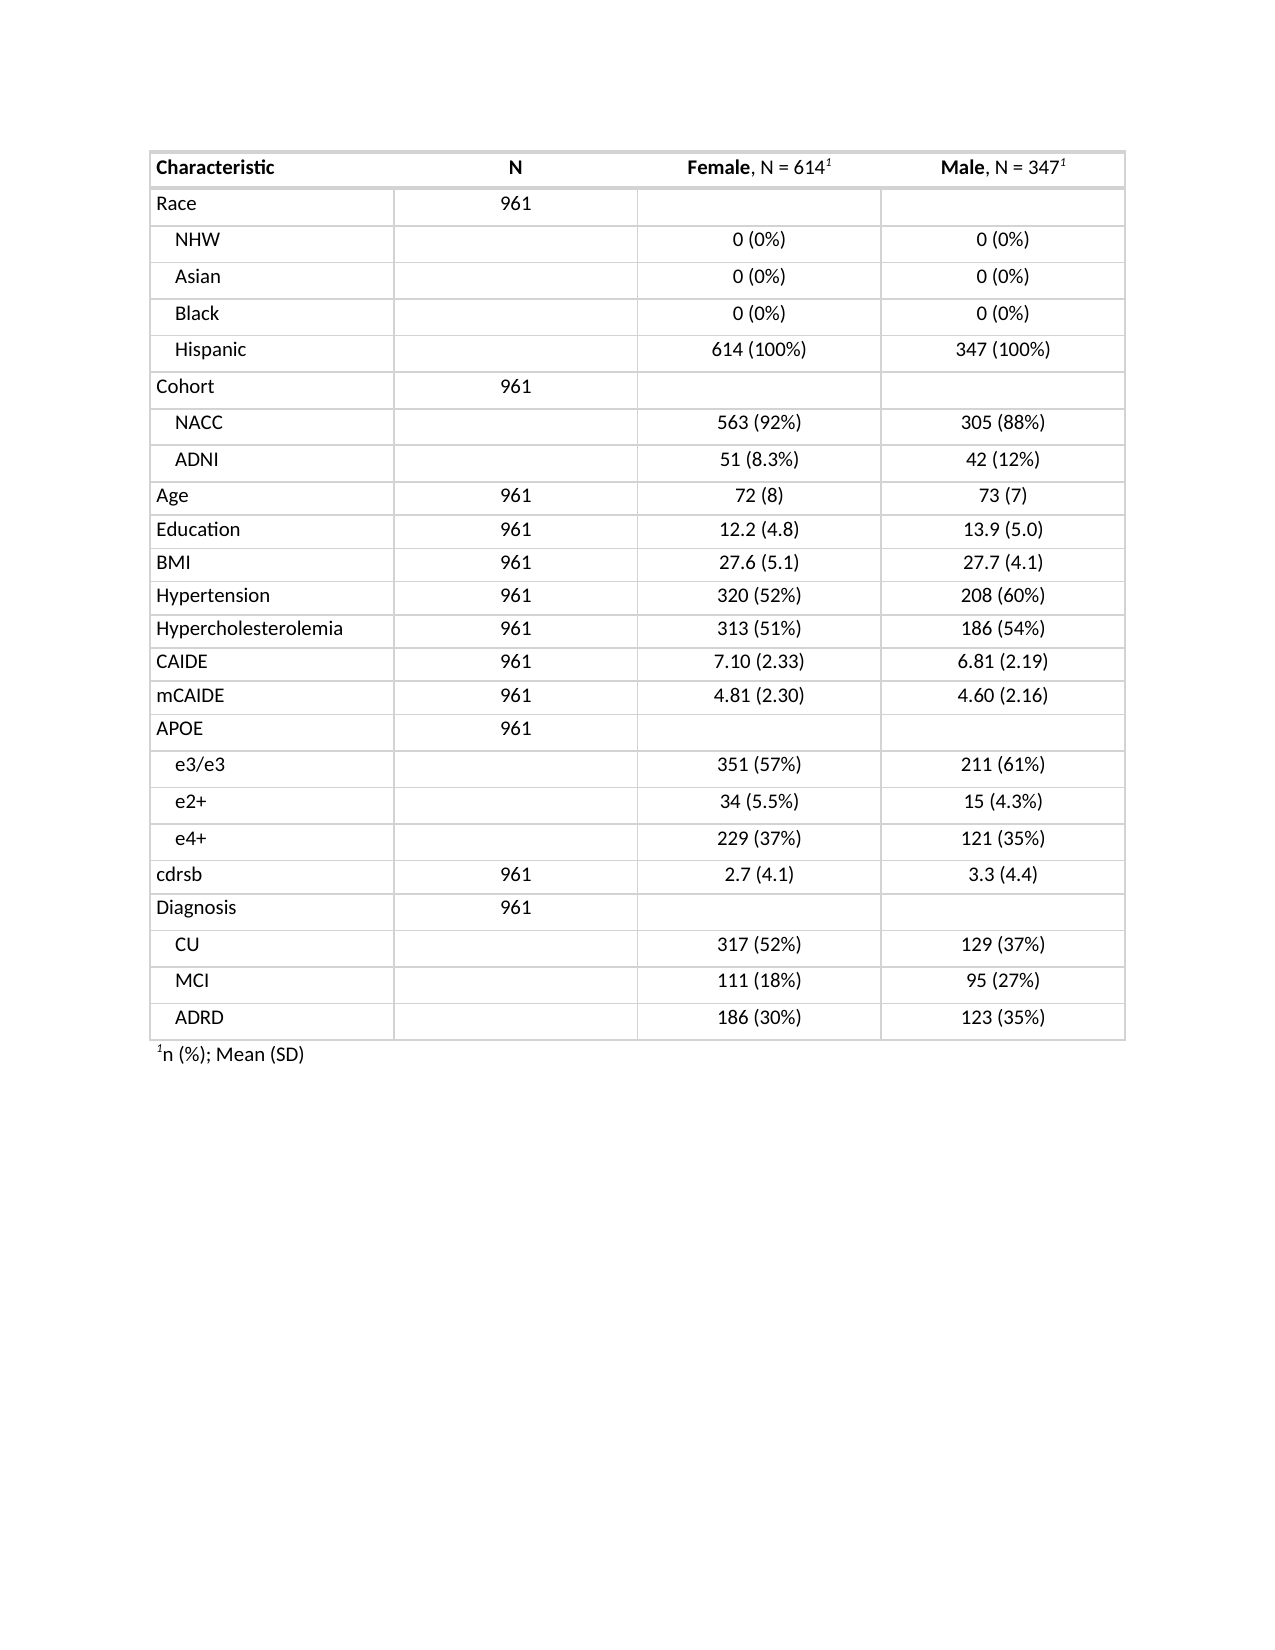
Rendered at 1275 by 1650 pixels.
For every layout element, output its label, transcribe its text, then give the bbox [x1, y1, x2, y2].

table_cell 317 (52%) [638, 931, 880, 966]
table_cell 6.81 (2.19) [882, 649, 1124, 680]
table_cell [882, 190, 1124, 225]
table_cell Black [151, 300, 393, 335]
table_cell 563 (92%) [638, 410, 880, 444]
table_cell 347 (100%) [882, 336, 1124, 371]
table_cell [395, 227, 637, 262]
table_cell 95 (27%) [882, 968, 1124, 1003]
table_cell 0 (0%) [638, 300, 880, 335]
table_cell APOE [151, 715, 393, 750]
table_cell Age [151, 483, 393, 514]
table_cell 34 (5.5%) [638, 788, 880, 823]
table_cell [395, 300, 637, 335]
table_header Male, N = 3471 [881, 154, 1124, 186]
table_cell 961 [395, 861, 637, 893]
table_cell 961 [395, 895, 637, 929]
table_cell CU [151, 931, 393, 966]
table_cell 129 (37%) [882, 931, 1124, 966]
table_cell [638, 715, 880, 750]
table_header Characteristic [151, 154, 394, 186]
table_cell Race [151, 190, 393, 225]
table_cell 614 (100%) [638, 336, 880, 371]
table_cell 111 (18%) [638, 968, 880, 1003]
table_cell [638, 190, 880, 225]
table_cell ADNI [151, 446, 393, 481]
table_cell 305 (88%) [882, 410, 1124, 444]
table_cell BMI [151, 549, 393, 581]
table_cell NACC [151, 410, 393, 444]
table_cell 0 (0%) [882, 227, 1124, 262]
table_cell [395, 788, 637, 823]
table_cell [395, 931, 637, 966]
table_cell 4.60 (2.16) [882, 682, 1124, 713]
table_cell 123 (35%) [882, 1004, 1124, 1039]
table_cell Hypertension [151, 582, 393, 614]
table_cell 0 (0%) [882, 300, 1124, 335]
table_cell 961 [395, 582, 637, 614]
table_cell 961 [395, 549, 637, 581]
table_cell 211 (61%) [882, 752, 1124, 787]
table_cell 351 (57%) [638, 752, 880, 787]
table_cell e4+ [151, 825, 393, 860]
table_cell 186 (30%) [638, 1004, 880, 1039]
table_cell [882, 715, 1124, 750]
table_cell e3/e3 [151, 752, 393, 787]
table_cell 208 (60%) [882, 582, 1124, 614]
table_cell 320 (52%) [638, 582, 880, 614]
table_cell [882, 373, 1124, 408]
table_cell [395, 1004, 637, 1039]
table_cell Education [151, 516, 393, 547]
table_cell 961 [395, 715, 637, 750]
table_cell mCAIDE [151, 682, 393, 713]
table_cell 313 (51%) [638, 616, 880, 647]
table_cell 961 [395, 483, 637, 514]
table_cell 4.81 (2.30) [638, 682, 880, 713]
table_cell [395, 263, 637, 298]
table_cell 7.10 (2.33) [638, 649, 880, 680]
table_cell 961 [395, 373, 637, 408]
table_cell 961 [395, 616, 637, 647]
table_cell 0 (0%) [638, 263, 880, 298]
table_cell [395, 968, 637, 1003]
table_cell [395, 752, 637, 787]
table_header N [394, 154, 637, 186]
table_cell 15 (4.3%) [882, 788, 1124, 823]
table_cell 72 (8) [638, 483, 880, 514]
table_cell [395, 336, 637, 371]
table_cell [638, 373, 880, 408]
table_cell 961 [395, 516, 637, 547]
table_cell 27.6 (5.1) [638, 549, 880, 581]
table_cell 3.3 (4.4) [882, 861, 1124, 893]
table_cell Diagnosis [151, 895, 393, 929]
table_cell Hypercholesterolemia [151, 616, 393, 647]
table_cell 2.7 (4.1) [638, 861, 880, 893]
table_cell [395, 446, 637, 481]
table_cell MCI [151, 968, 393, 1003]
table_cell Asian [151, 263, 393, 298]
table_cell CAIDE [151, 649, 393, 680]
table_cell cdrsb [151, 861, 393, 893]
table_cell 42 (12%) [882, 446, 1124, 481]
table_cell 73 (7) [882, 483, 1124, 514]
table_cell 229 (37%) [638, 825, 880, 860]
table_cell Hispanic [151, 336, 393, 371]
table_cell [395, 410, 637, 444]
table_cell 51 (8.3%) [638, 446, 880, 481]
table_cell ADRD [151, 1004, 393, 1039]
table_cell 1n (%); Mean (SD) [150, 1041, 1125, 1072]
table_cell 27.7 (4.1) [882, 549, 1124, 581]
table_cell 961 [395, 682, 637, 713]
table_cell [395, 825, 637, 860]
table_cell [638, 895, 880, 929]
table_header Female, N = 6141 [638, 154, 881, 186]
table_cell e2+ [151, 788, 393, 823]
table_cell 13.9 (5.0) [882, 516, 1124, 547]
table_cell 961 [395, 190, 637, 225]
table_cell 0 (0%) [882, 263, 1124, 298]
table_cell NHW [151, 227, 393, 262]
table_cell 0 (0%) [638, 227, 880, 262]
table_cell Cohort [151, 373, 393, 408]
table_cell [882, 895, 1124, 929]
table_cell 186 (54%) [882, 616, 1124, 647]
table_cell 121 (35%) [882, 825, 1124, 860]
table_cell 12.2 (4.8) [638, 516, 880, 547]
table_cell 961 [395, 649, 637, 680]
